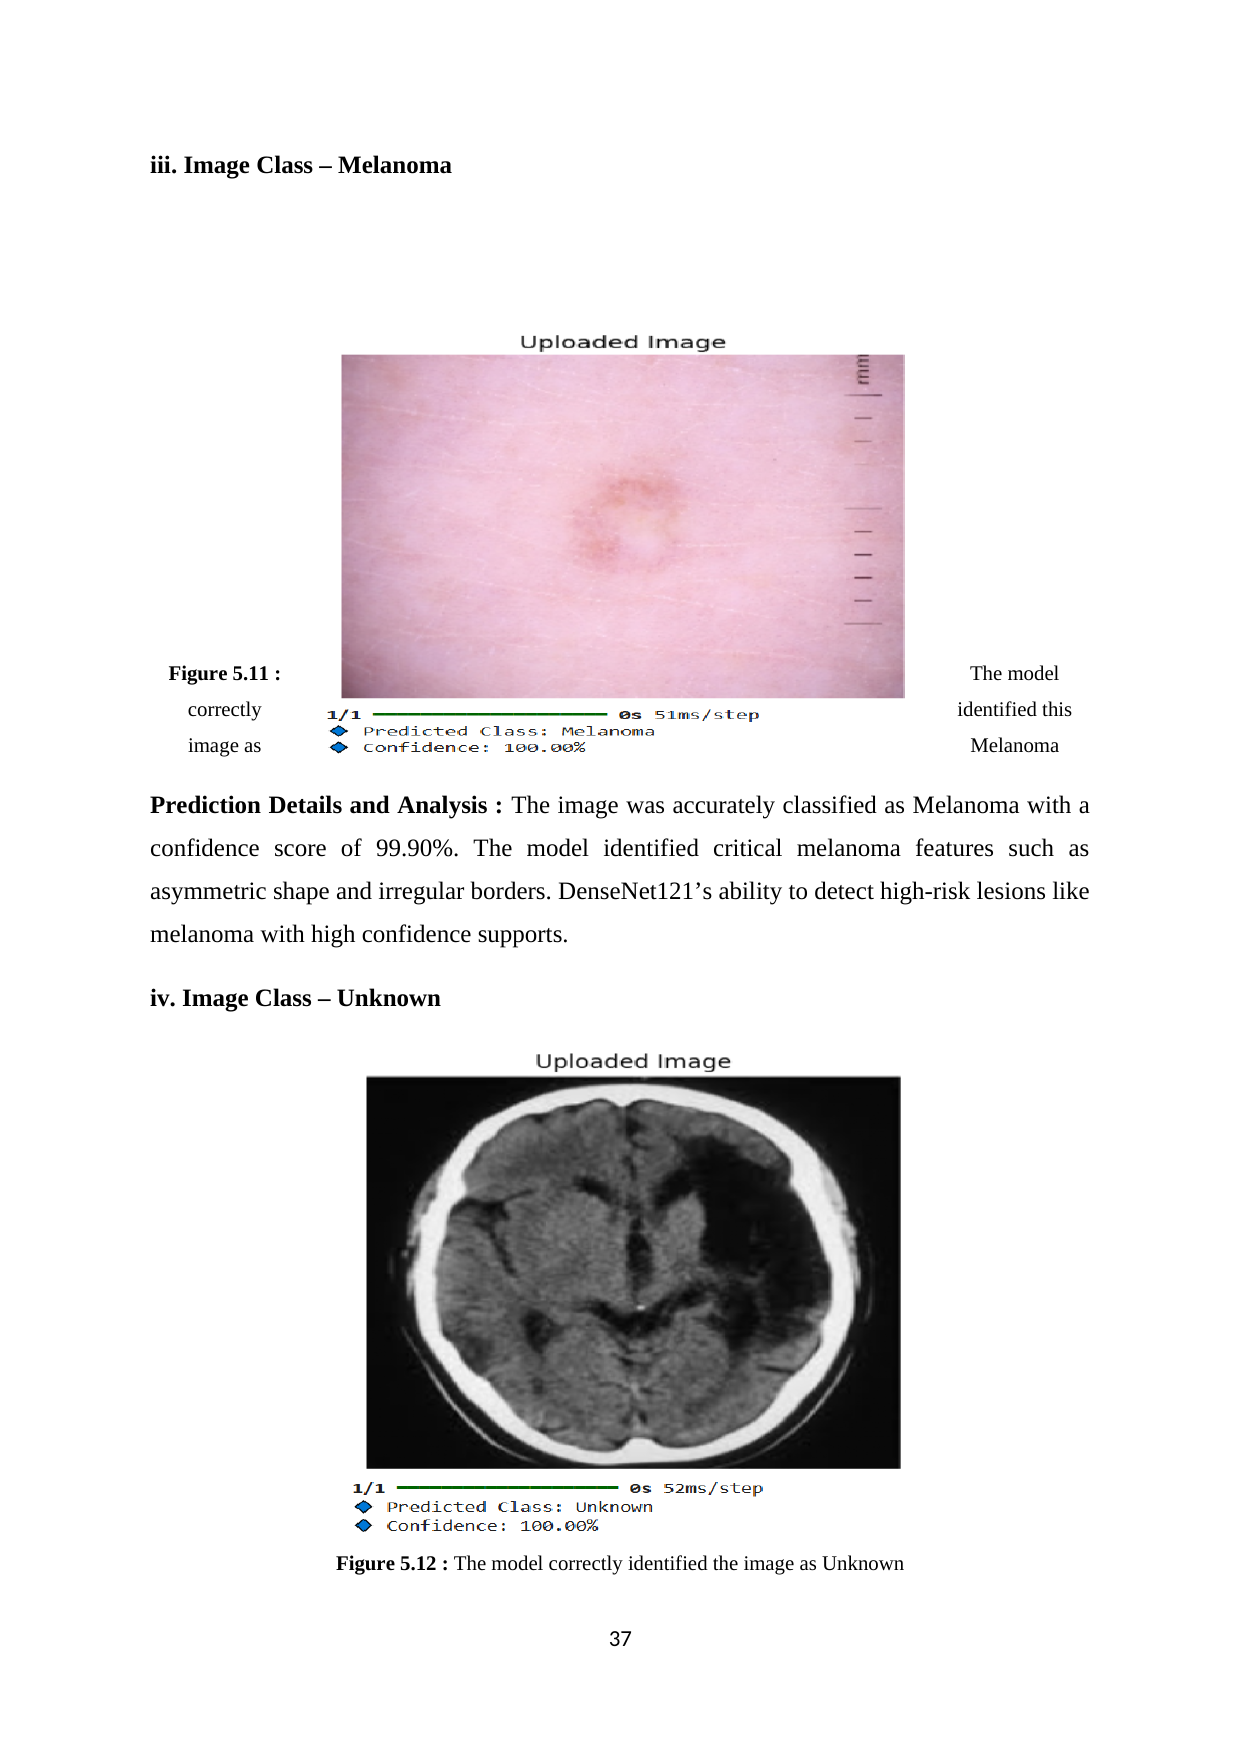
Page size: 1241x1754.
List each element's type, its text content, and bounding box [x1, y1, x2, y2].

text iii. Image Class – Melanoma [150, 150, 1090, 179]
picture [336, 1050, 912, 1537]
text Figure 5.11 : The model correctly identified this image as Melanoma [921, 661, 1090, 757]
text Figure 5.12 : The model correctly identified the image as Unknown [150, 1551, 1090, 1575]
text iv. Image Class – Unknown [150, 983, 1090, 1012]
text Figure 5.11 : The model correctly identified this image as Melanoma [150, 661, 318, 757]
text Prediction Details and Analysis : The image was accurately classified as Melanoma with a confidence score of 99.90%. The model identified critical melanoma features such as asymmetric shape and irregular borders. DenseNet121’s ability to detect high-risk lesions like melanoma with high confidence supports. [150, 790, 1090, 948]
picture [318, 330, 921, 759]
